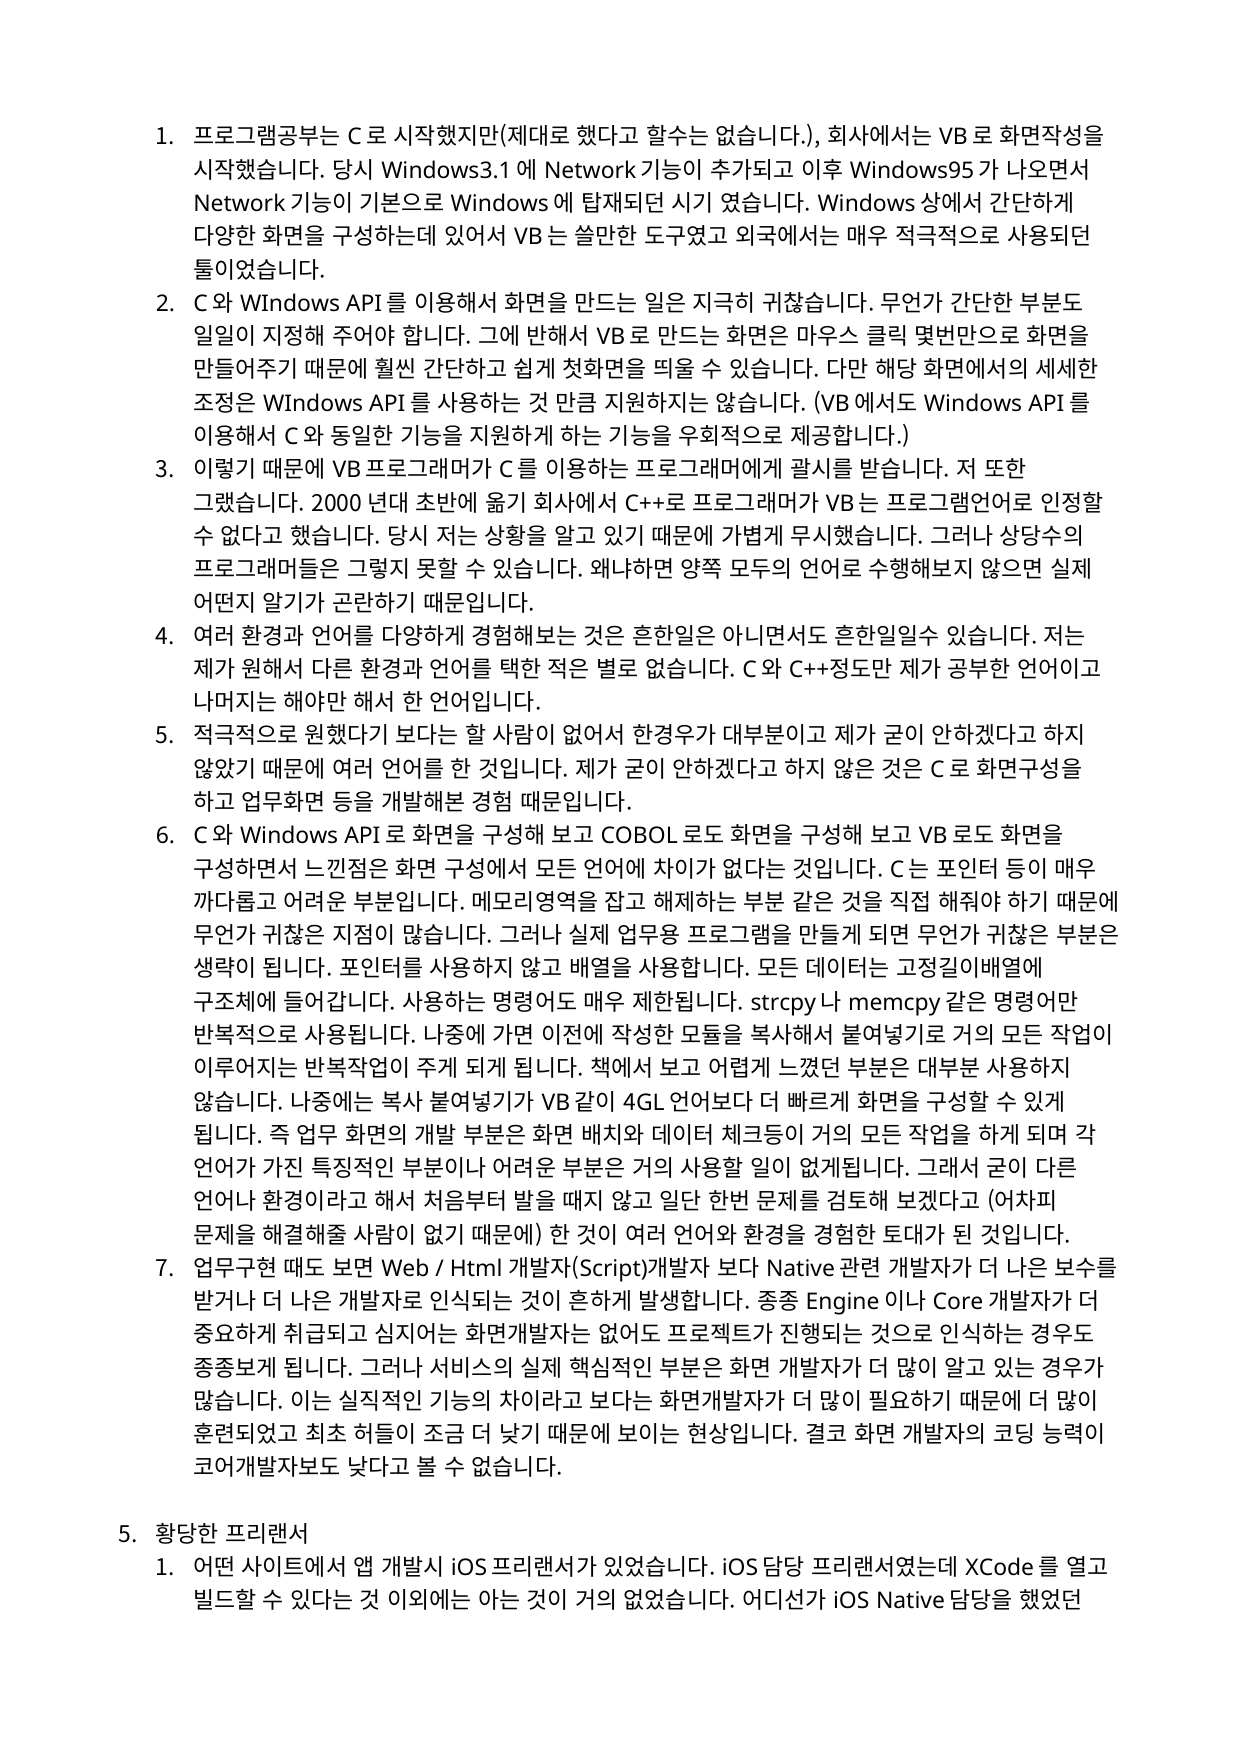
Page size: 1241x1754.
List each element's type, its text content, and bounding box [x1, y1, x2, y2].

list 여러 환경과 언어를 다양하게 경험해보는 것은 흔한일은 아니면서도 흔한일일수 있습니다. 저는 제가 원해서 다른 환경과 언어를 택한 적은 별로 없습니다. C와 C++정도만 제가 공부한 언어이고 나머지는 해야만 해서 한 언어입니다. [156, 618, 1122, 717]
list C와 WIndows API를 이용해서 화면을 만드는 일은 지극히 귀찮습니다. 무언가 간단한 부분도 일일이 지정해 주어야 합니다. 그에 반해서 VB로 만드는 화면은 마우스 클릭 몇번만으로 화면을 만들어주기 때문에 훨씬 간단하고 쉽게 첫화면을 띄울 수 있습니다. 다만 해당 화면에서의 세세한 조정은 WIndows API를 사용하는 것 만큼 지원하지는 않습니다. (VB에서도 Windows API를 이용해서 C와 동일한 기능을 지원하게 하는 기능을 우회적으로 제공합니다.) [156, 285, 1122, 451]
list 프로그램공부는 C로 시작했지만(제대로 했다고 할수는 없습니다.), 회사에서는 VB로 화면작성을 시작했습니다. 당시 Windows3.1에 Network기능이 추가되고 이후 Windows95가 나오면서 Network기능이 기본으로 Windows에 탑재되던 시기 였습니다. Windows상에서 간단하게 다양한 화면을 구성하는데 있어서 VB는 쓸만한 도구였고 외국에서는 매우 적극적으로 사용되던 툴이었습니다. [156, 118, 1122, 285]
list 황당한 프리랜서 [118, 1516, 1122, 1549]
list C와 Windows API로 화면을 구성해 보고 COBOL로도 화면을 구성해 보고 VB로도 화면을 구성하면서 느낀점은 화면 구성에서 모든 언어에 차이가 없다는 것입니다. C는 포인터 등이 매우 까다롭고 어려운 부분입니다. 메모리영역을 잡고 해제하는 부분 같은 것을 직접 해줘야 하기 때문에 무언가 귀찮은 지점이 많습니다. 그러나 실제 업무용 프로그램을 만들게 되면 무언가 귀찮은 부분은 생략이 됩니다. 포인터를 사용하지 않고 배열을 사용합니다. 모든 데이터는 고정길이배열에 구조체에 들어갑니다. 사용하는 명령어도 매우 제한됩니다. strcpy나 memcpy같은 명령어만 반복적으로 사용됩니다. 나중에 가면 이전에 작성한 모듈을 복사해서 붙여넣기로 거의 모든 작업이 이루어지는 반복작업이 주게 되게 됩니다. 책에서 보고 어렵게 느꼈던 부분은 대부분 사용하지 않습니다. 나중에는 복사 붙여넣기가 VB같이 4GL언어보다 더 빠르게 화면을 구성할 수 있게 됩니다. 즉 업무 화면의 개발 부분은 화면 배치와 데이터 체크등이 거의 모든 작업을 하게 되며 각 언어가 가진 특징적인 부분이나 어려운 부분은 거의 사용할 일이 없게됩니다. 그래서 굳이 다른 언어나 환경이라고 해서 처음부터 발을 때지 않고 일단 한번 문제를 검토해 보겠다고 (어차피 문제을 해결해줄 사람이 없기 때문에) 한 것이 여러 언어와 환경을 경험한 토대가 된 것입니다. [156, 817, 1122, 1250]
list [156, 1549, 1122, 1616]
list 적극적으로 원했다기 보다는 할 사람이 없어서 한경우가 대부분이고 제가 굳이 안하겠다고 하지 않았기 때문에 여러 언어를 한 것입니다. 제가 굳이 안하겠다고 하지 않은 것은 C로 화면구성을 하고 업무화면 등을 개발해본 경험 때문입니다. [156, 717, 1122, 817]
list 업무구현 때도 보면 Web / Html 개발자(Script)개발자 보다 Native관련 개발자가 더 나은 보수를 받거나 더 나은 개발자로 인식되는 것이 흔하게 발생합니다. 종종 Engine이나 Core개발자가 더 중요하게 취급되고 심지어는 화면개발자는 없어도 프로젝트가 진행되는 것으로 인식하는 경우도 종종보게 됩니다. 그러나 서비스의 실제 핵심적인 부분은 화면 개발자가 더 많이 알고 있는 경우가 많습니다. 이는 실직적인 기능의 차이라고 보다는 화면개발자가 더 많이 필요하기 때문에 더 많이 훈련되었고 최초 허들이 조금 더 낮기 때문에 보이는 현상입니다. 결코 화면 개발자의 코딩 능력이 코어개발자보도 낮다고 볼 수 없습니다. [156, 1250, 1122, 1482]
list 이렇기 때문에 VB프로그래머가 C를 이용하는 프로그래머에게 괄시를 받습니다. 저 또한 그랬습니다. 2000년대 초반에 옮기 회사에서 C++로 프로그래머가 VB는 프로그램언어로 인정할 수 없다고 했습니다. 당시 저는 상황을 알고 있기 때문에 가볍게 무시했습니다. 그러나 상당수의 프로그래머들은 그렇지 못할 수 있습니다. 왜냐하면 양쪽 모두의 언어로 수행해보지 않으면 실제 어떤지 알기가 곤란하기 때문입니다. [156, 451, 1122, 618]
